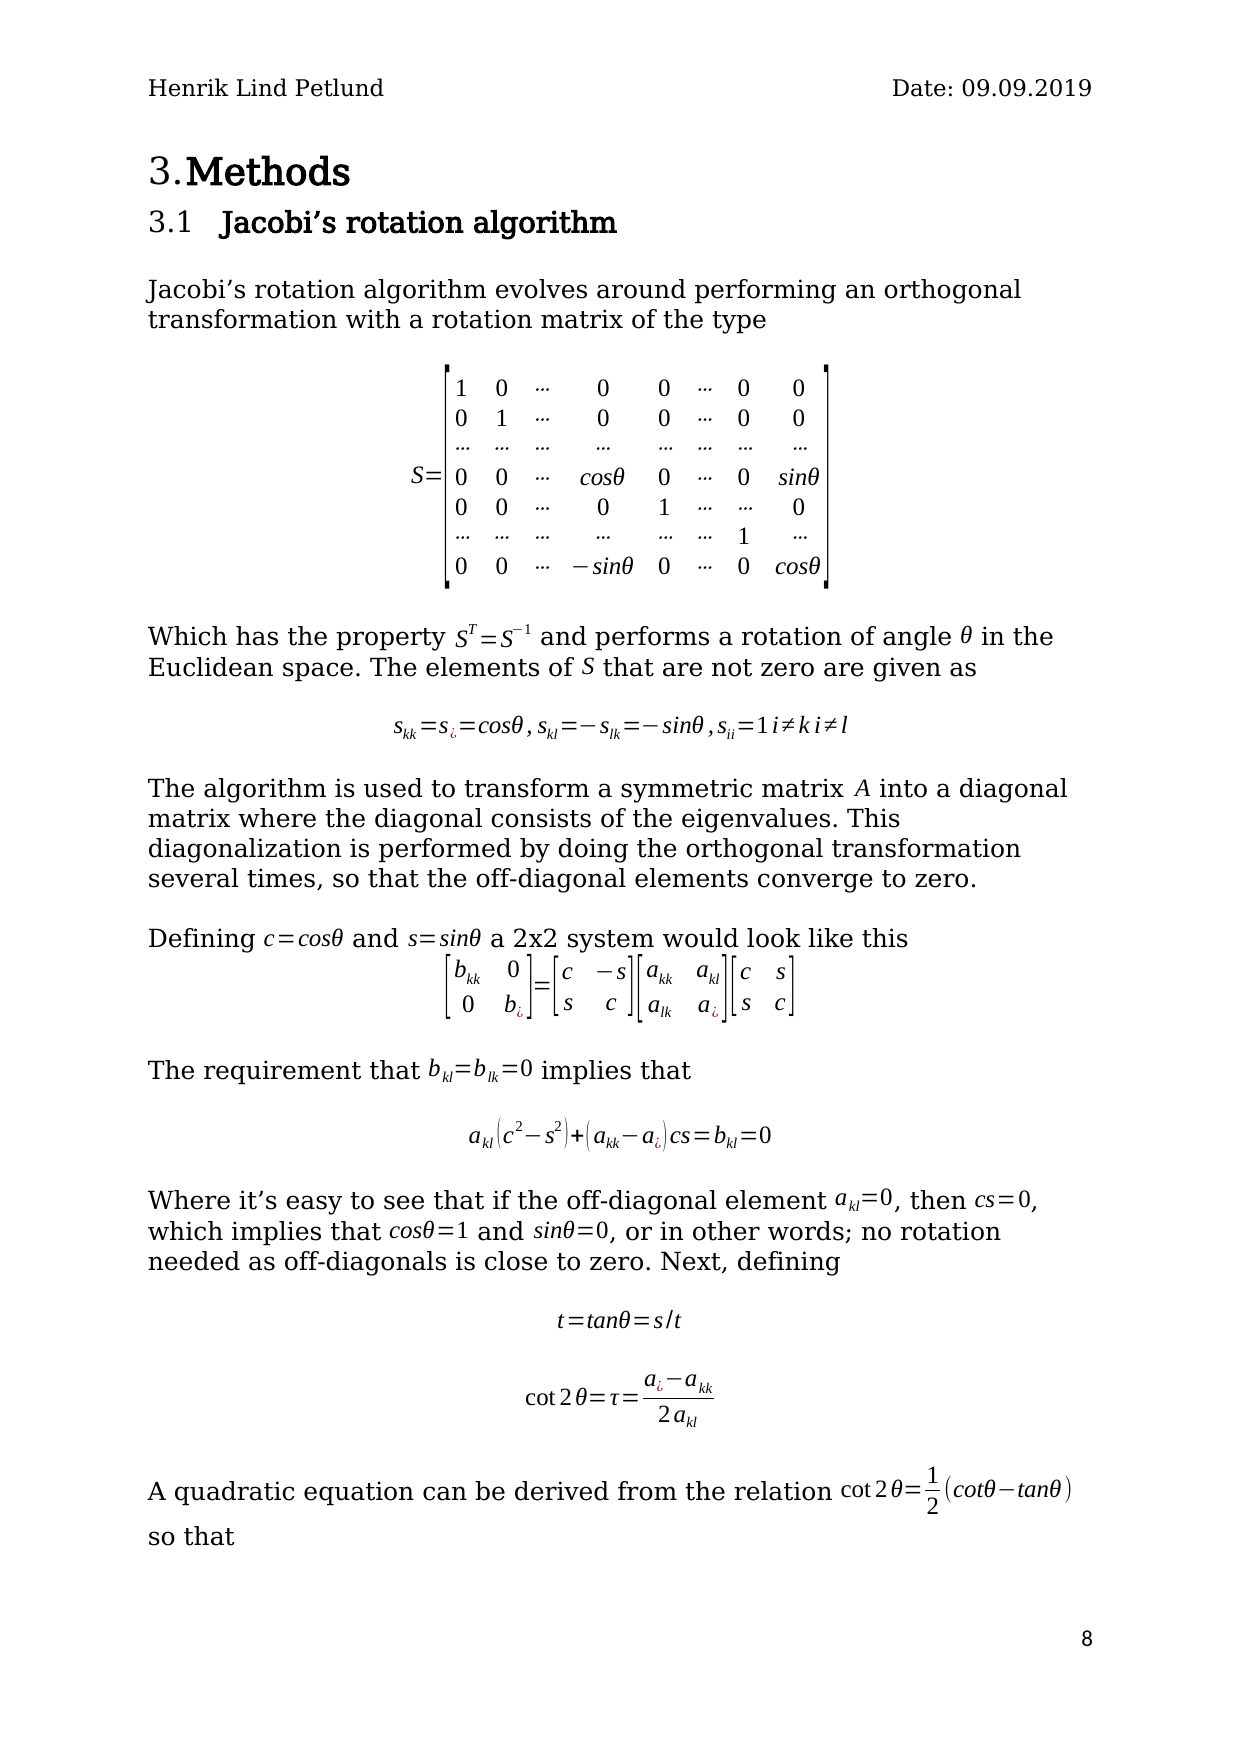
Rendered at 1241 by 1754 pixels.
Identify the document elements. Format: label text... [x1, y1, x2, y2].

text Where it’s easy to see that if the off-diagonal element , then , which implies that and , or in other words; no rotation needed as off-diagonals is close to zero. Next, defining [148, 1184, 1093, 1275]
subtitle Methods [148, 148, 1093, 193]
subtitle Jacobi’s rotation algorithm [148, 203, 1093, 238]
text The requirement that implies that [148, 1054, 1093, 1086]
text Jacobi’s rotation algorithm evolves around performing an orthogonal transformation with a rotation matrix of the type [148, 274, 1093, 334]
text The algorithm is used to transform a symmetric matrix into a diagonal matrix where the diagonal consists of the eigenvalues. This diagonalization is performed by doing the orthogonal transformation several times, so that the off-diagonal elements converge to zero. [148, 773, 1093, 893]
text Defining and a 2x2 system would look like this [148, 923, 1093, 953]
text A quadratic equation can be derived from the relation so that [148, 1461, 1093, 1550]
text Which has the property and performs a rotation of angle in the Euclidean space. The elements of that are not zero are given as [148, 620, 1093, 682]
